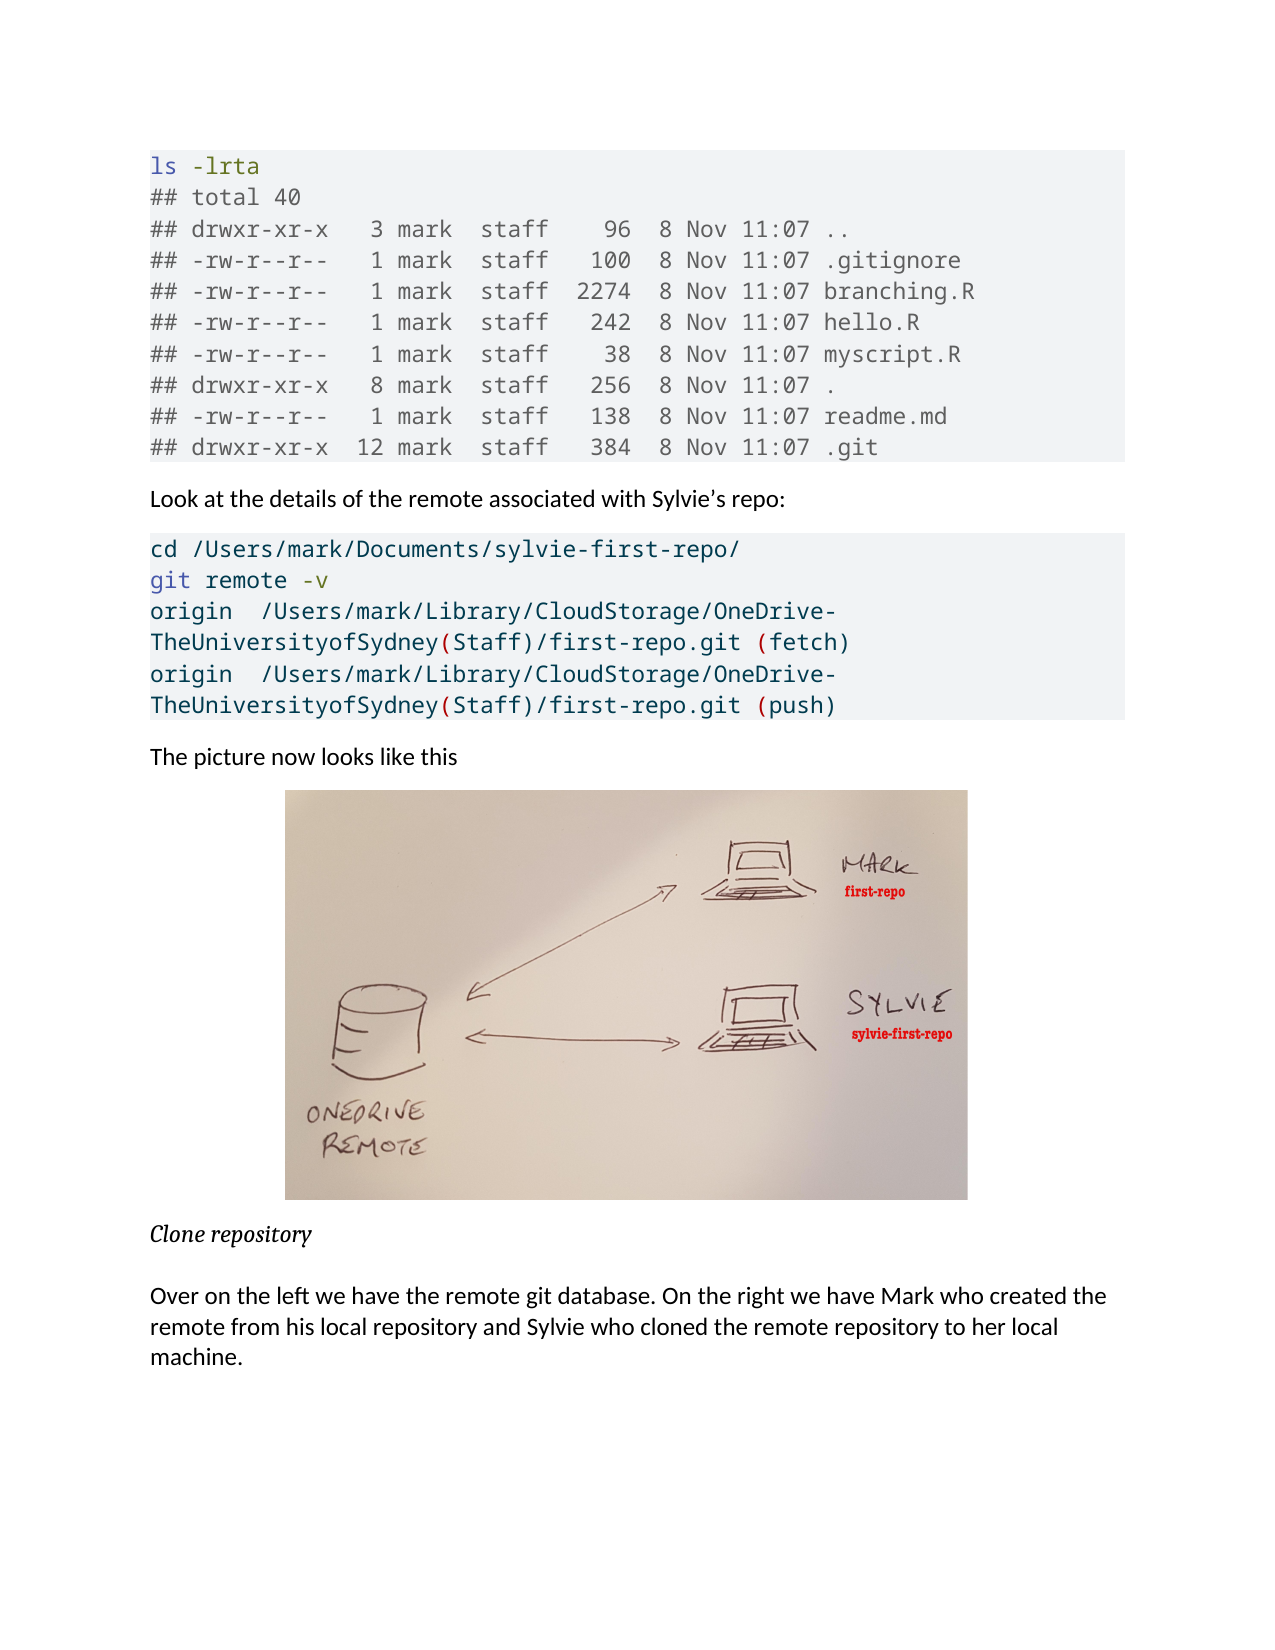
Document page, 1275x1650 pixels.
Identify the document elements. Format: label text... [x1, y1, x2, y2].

picture [285, 790, 968, 1200]
table_header Clone repository [139, 790, 1114, 1261]
text cd /Users/mark/Documents/sylvie-first-repo/ git remote -v origin /Users/mark/Library/CloudStorage/OneDrive-TheUniversityofSydney(Staff)/first-repo.git (fetch) origin /Users/mark/Library/CloudStorage/OneDrive-TheUniversityofSydney(Staff)/first-repo.git (push) [329, 533, 1125, 720]
text The picture now looks like this [150, 741, 1125, 771]
text Over on the left we have the remote git database. On the right we have Mark who created the remote from his local repository and Sylvie who cloned the remote repository to her local machine. [150, 1280, 1125, 1372]
text Look at the details of the remote associated with Sylvie’s repo: [150, 483, 1125, 514]
